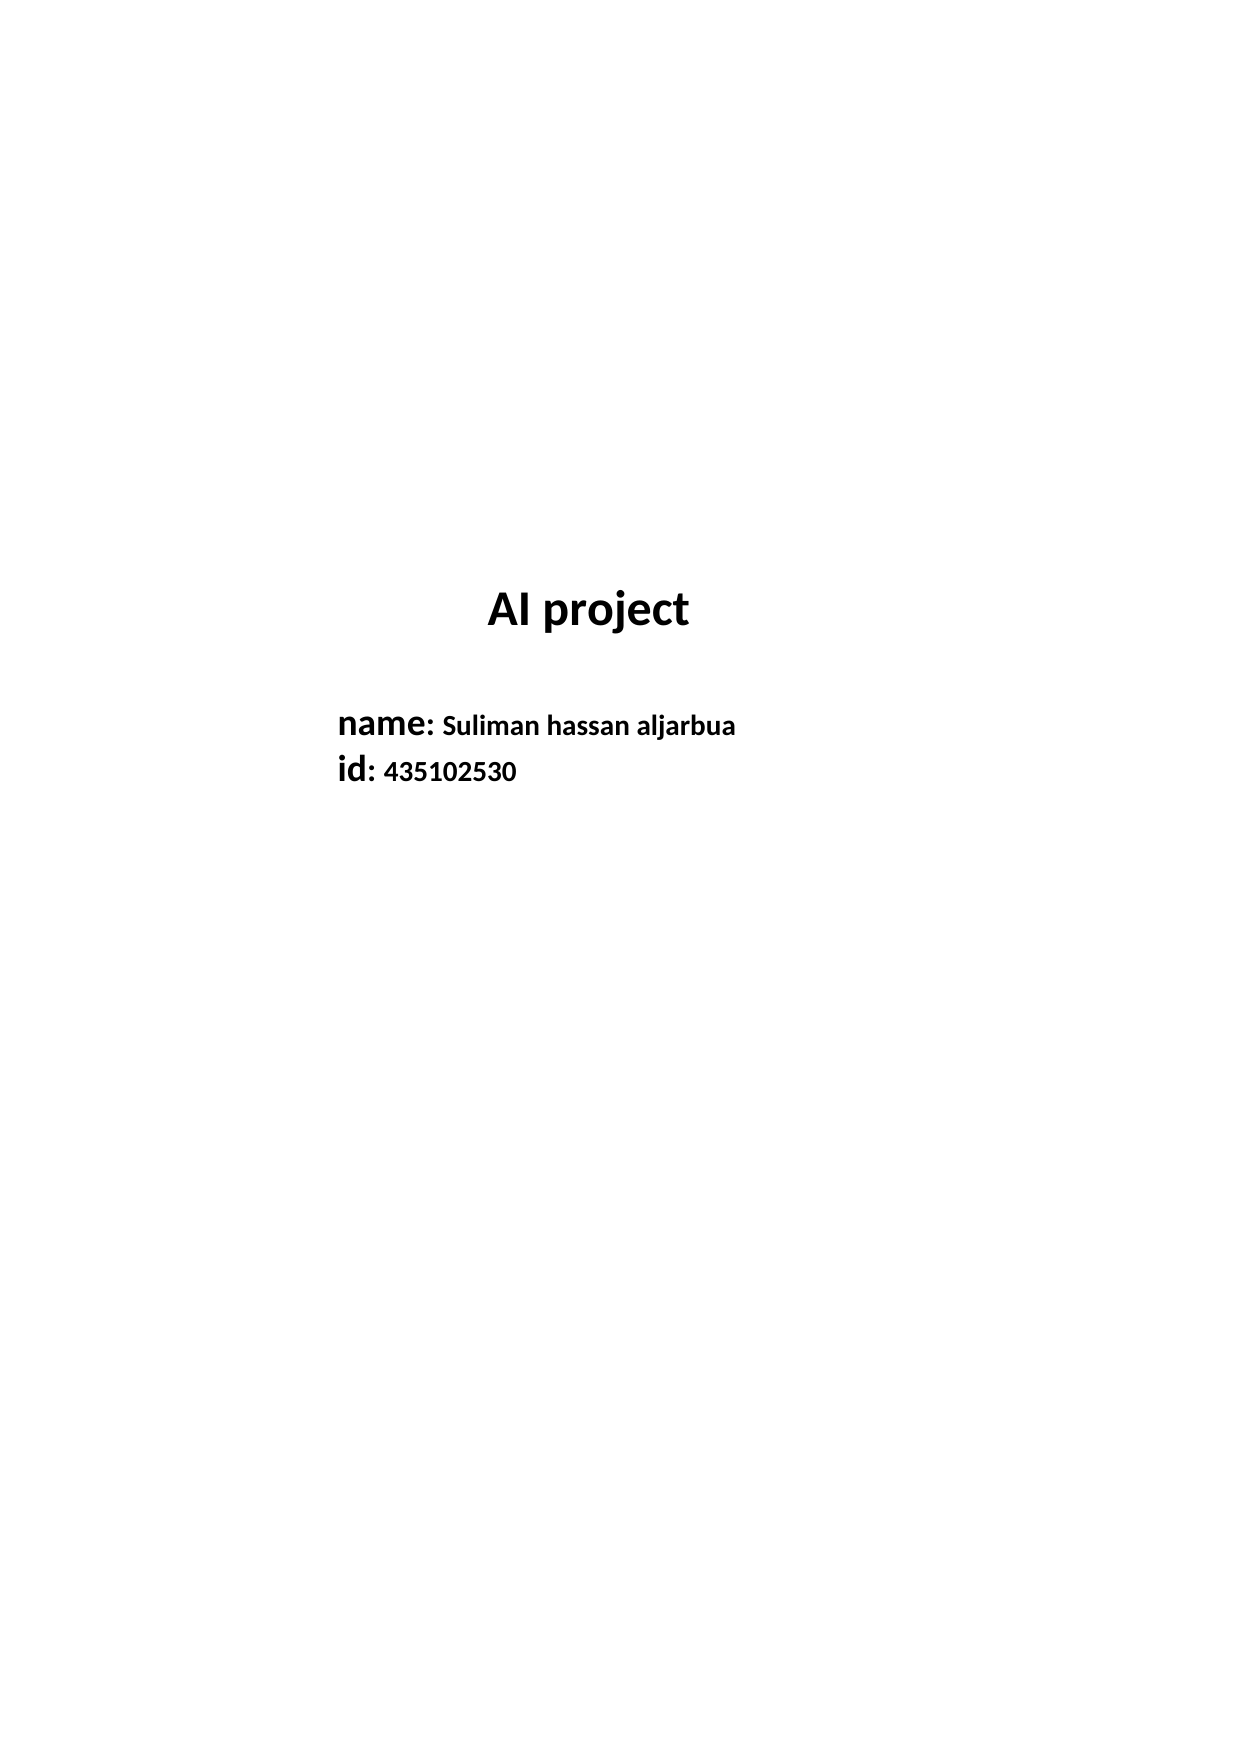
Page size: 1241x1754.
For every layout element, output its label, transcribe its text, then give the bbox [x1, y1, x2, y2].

text id: 435102530 [262, 745, 1053, 791]
text name: Suliman hassan aljarbua [262, 699, 1053, 745]
text AI project [412, 577, 1053, 638]
